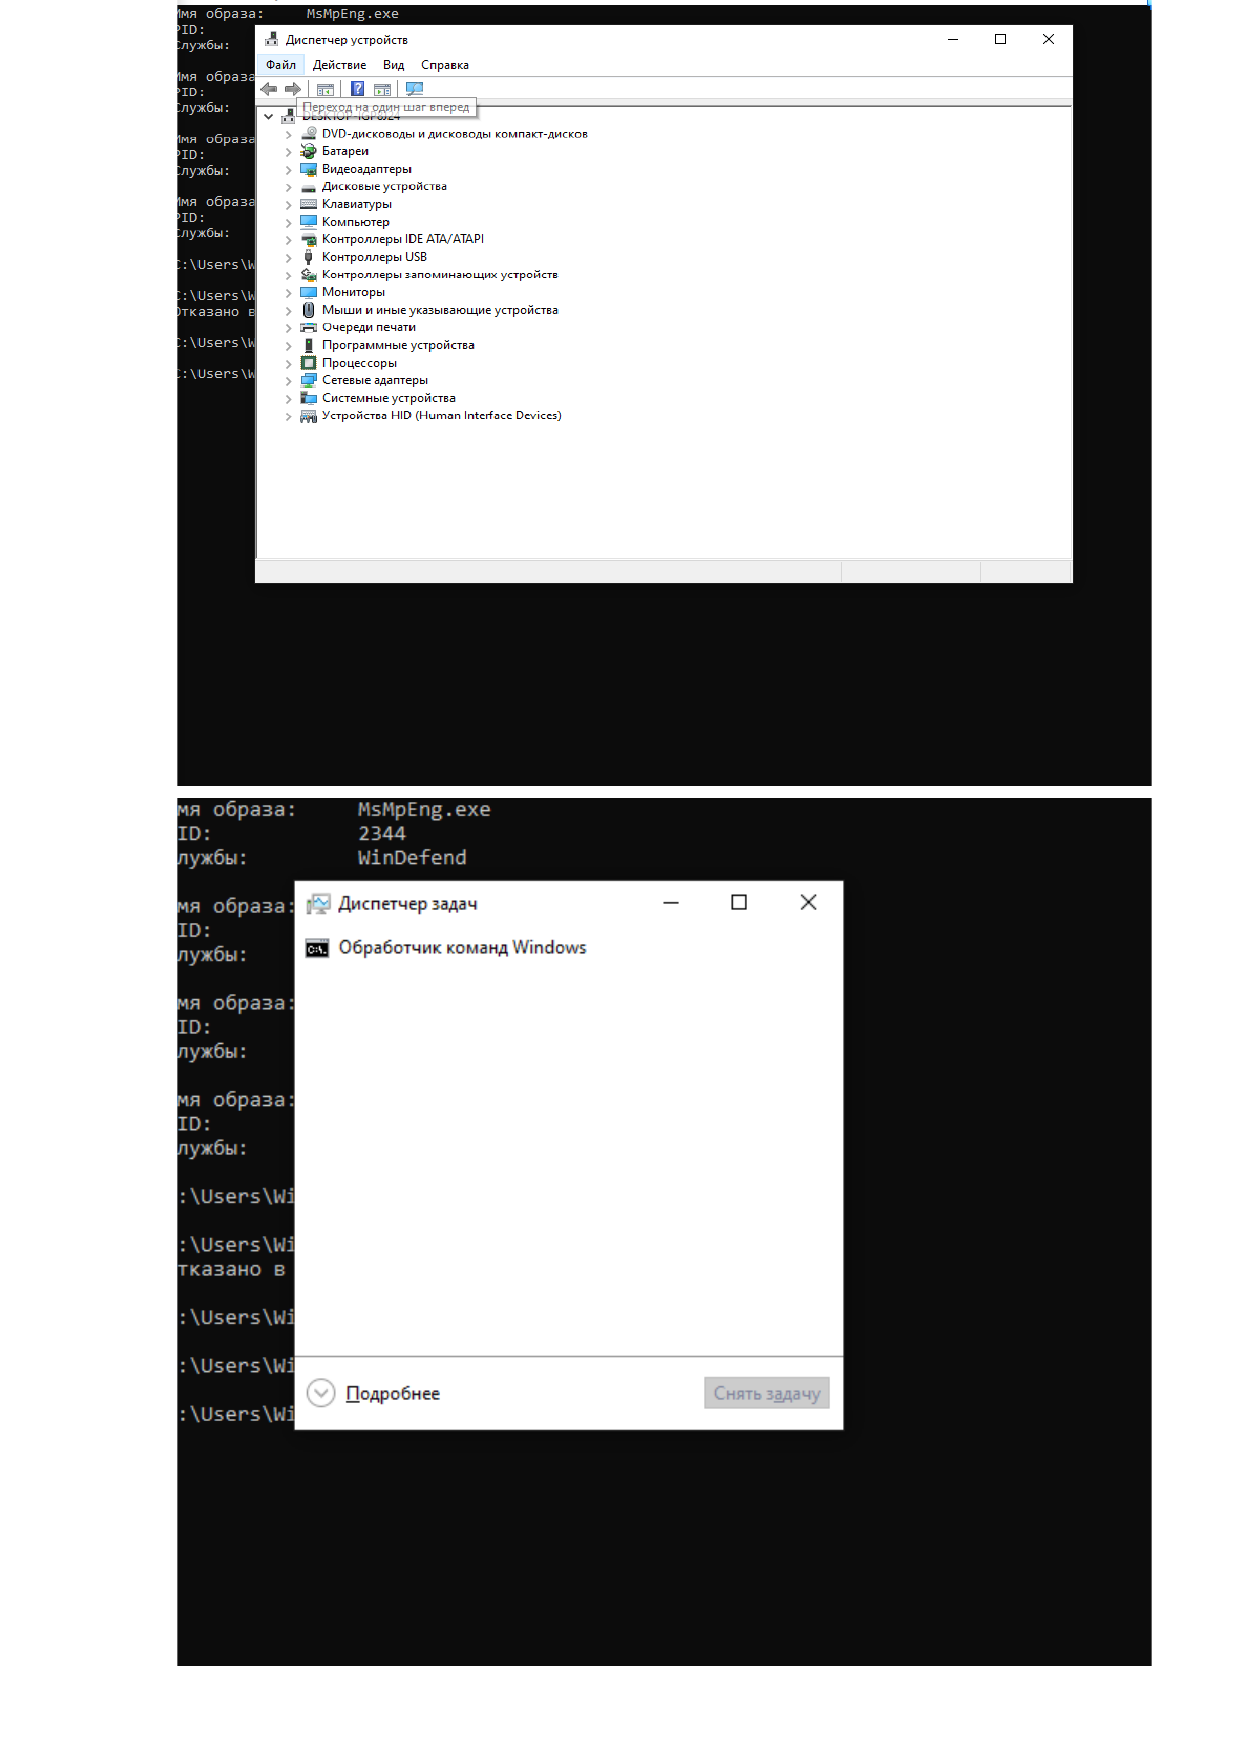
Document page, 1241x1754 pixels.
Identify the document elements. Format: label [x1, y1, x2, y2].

picture [177, 798, 1152, 1666]
picture [177, 0, 1152, 786]
